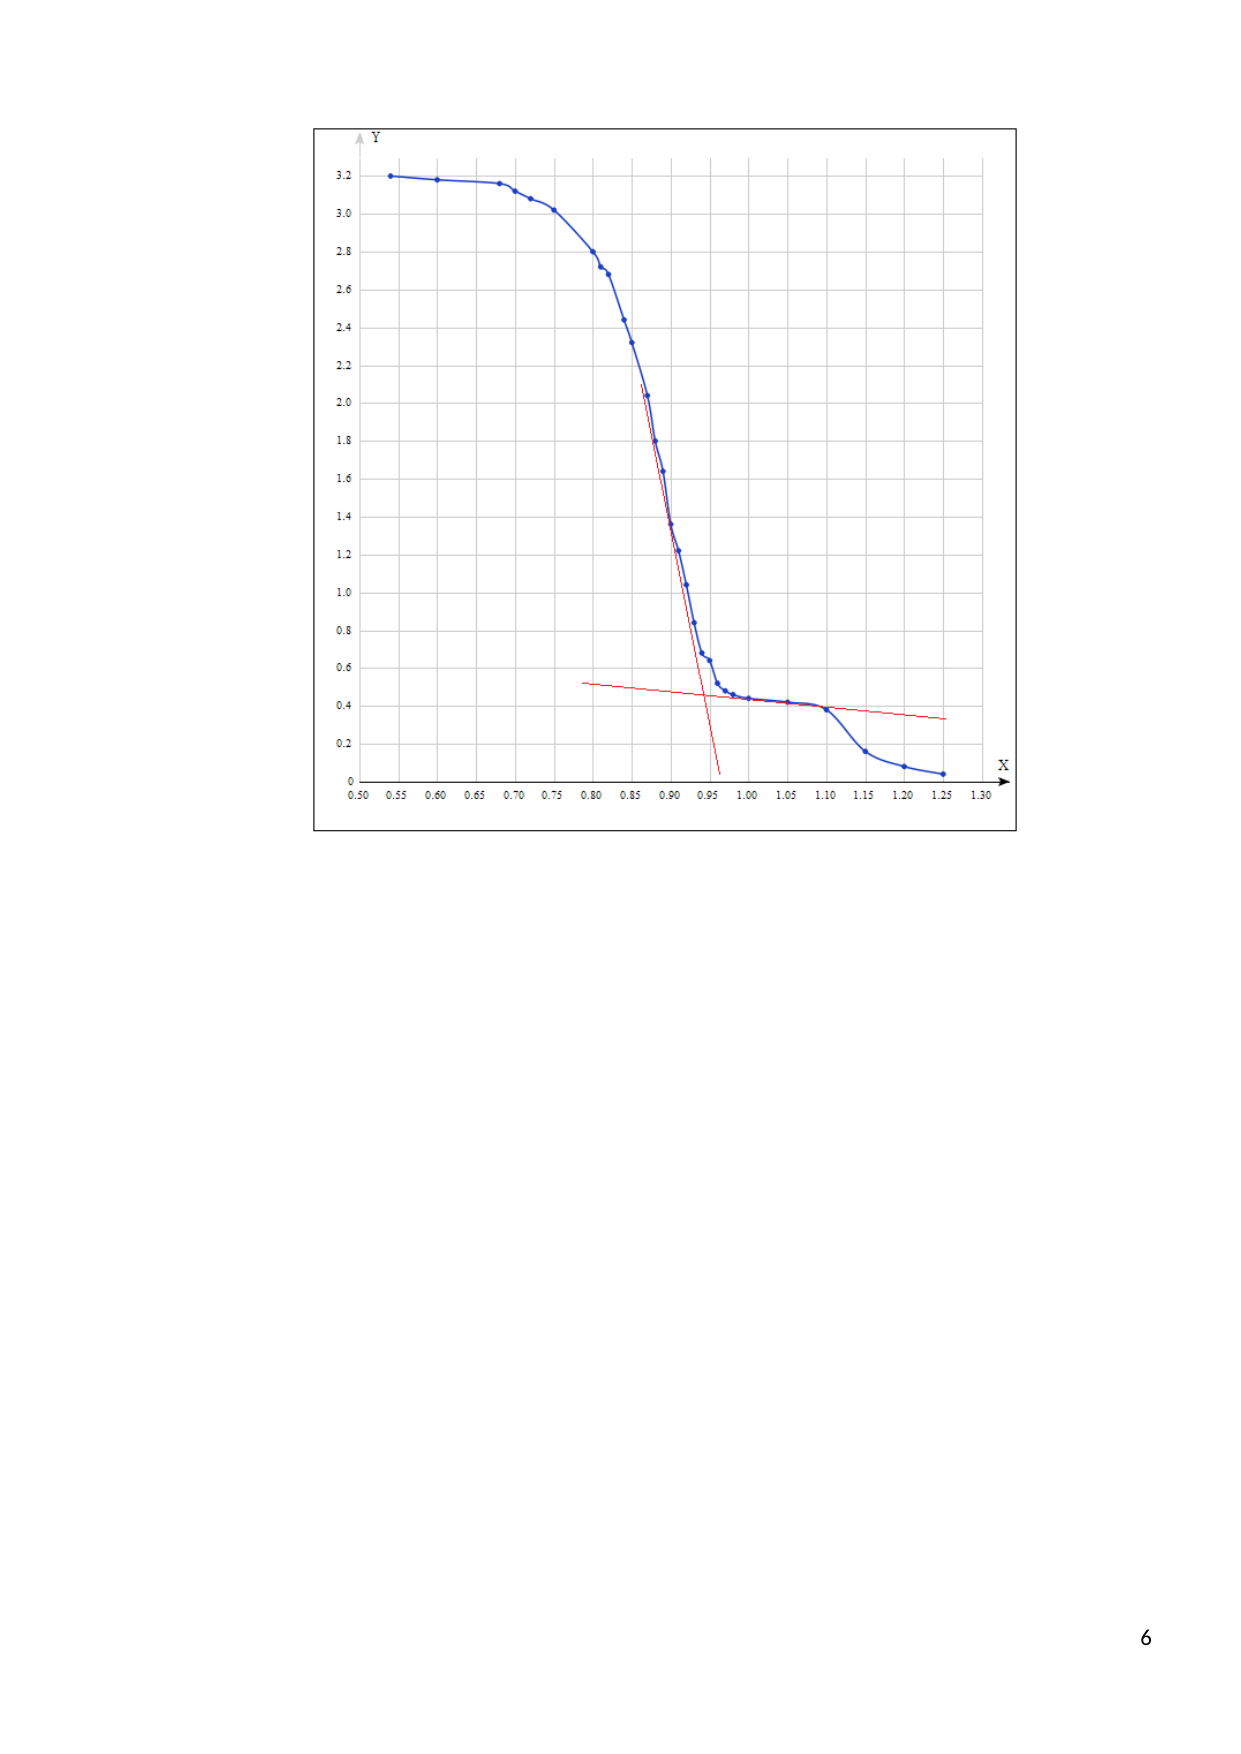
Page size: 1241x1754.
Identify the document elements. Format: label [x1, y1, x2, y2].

picture [303, 118, 1026, 844]
